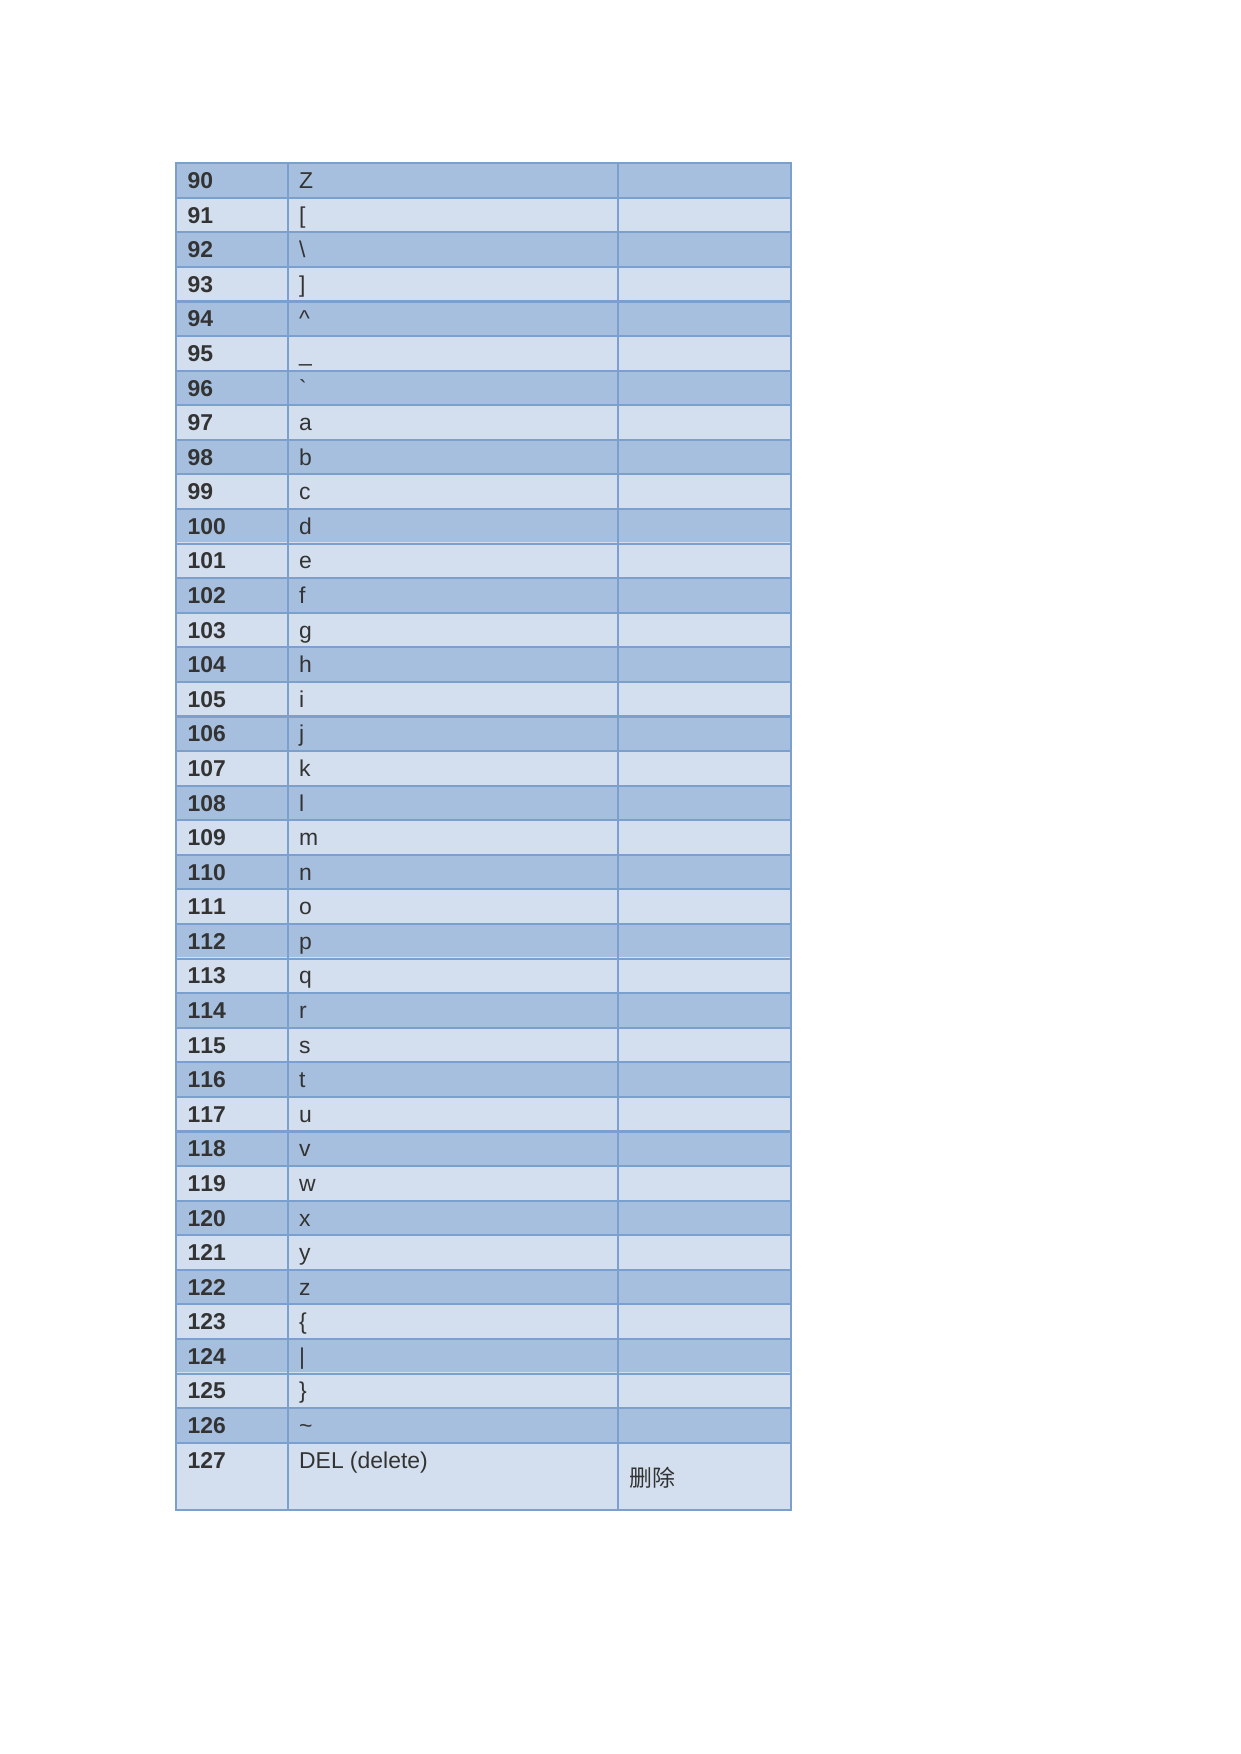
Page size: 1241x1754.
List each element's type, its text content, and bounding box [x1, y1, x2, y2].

table_cell 112 [177, 925, 287, 957]
table_cell w [289, 1167, 617, 1199]
table_cell k [289, 752, 617, 784]
table_cell 95 [177, 337, 287, 369]
table_cell [619, 164, 790, 197]
table_cell [619, 1098, 790, 1130]
table_cell u [289, 1098, 617, 1130]
table_cell m [289, 821, 617, 854]
table_cell 102 [177, 579, 287, 612]
table_cell 127 [177, 1444, 287, 1509]
table_cell z [289, 1271, 617, 1303]
table_cell [619, 406, 790, 439]
table_cell y [289, 1236, 617, 1269]
table_cell [619, 1340, 790, 1372]
table_cell 122 [177, 1271, 287, 1303]
table_cell 92 [177, 233, 287, 266]
table_cell 118 [177, 1133, 287, 1165]
table_cell [619, 821, 790, 854]
table_cell g [289, 614, 617, 646]
table_cell DEL (delete) [289, 1444, 617, 1509]
table_cell x [289, 1202, 617, 1234]
table_cell 91 [177, 199, 287, 231]
table_cell 98 [177, 441, 287, 473]
table_cell [619, 994, 790, 1027]
table_cell c [289, 475, 617, 508]
table_cell [619, 510, 790, 542]
table_cell ] [289, 268, 617, 300]
table_cell 103 [177, 614, 287, 646]
table_cell [619, 787, 790, 819]
table_cell 126 [177, 1409, 287, 1442]
table_cell | [289, 1340, 617, 1372]
table_cell i [289, 683, 617, 715]
table_cell [619, 1409, 790, 1442]
table_cell e [289, 545, 617, 577]
table_cell n [289, 856, 617, 888]
table_cell 94 [177, 303, 287, 335]
table_cell [619, 441, 790, 473]
table_cell 111 [177, 890, 287, 923]
table_cell [619, 1063, 790, 1096]
table_cell t [289, 1063, 617, 1096]
table_cell ~ [289, 1409, 617, 1442]
table_cell 121 [177, 1236, 287, 1269]
table_cell \ [289, 233, 617, 266]
table_cell [619, 856, 790, 888]
table_cell [619, 614, 790, 646]
table_cell [619, 1133, 790, 1165]
table_cell ` [289, 372, 617, 404]
table_cell [619, 683, 790, 715]
table_cell [619, 1271, 790, 1303]
table_cell 115 [177, 1029, 287, 1061]
table_cell [619, 475, 790, 508]
table_cell 93 [177, 268, 287, 300]
table_cell [619, 268, 790, 300]
table_cell 90 [177, 164, 287, 197]
table_cell 114 [177, 994, 287, 1027]
table_cell [619, 752, 790, 784]
table_cell f [289, 579, 617, 612]
table_cell 97 [177, 406, 287, 439]
table_cell [619, 337, 790, 369]
table_cell 119 [177, 1167, 287, 1199]
table_cell q [289, 960, 617, 992]
table_cell { [289, 1305, 617, 1338]
table_cell [619, 579, 790, 612]
table_cell [619, 199, 790, 231]
table_cell 100 [177, 510, 287, 542]
table_cell } [289, 1375, 617, 1407]
table_cell b [289, 441, 617, 473]
table_cell [619, 372, 790, 404]
table_cell 104 [177, 648, 287, 681]
table_cell [619, 1202, 790, 1234]
table_cell 101 [177, 545, 287, 577]
table_cell [619, 718, 790, 750]
table_cell [619, 1305, 790, 1338]
table_cell Z [289, 164, 617, 197]
table_cell s [289, 1029, 617, 1061]
table_cell [619, 1236, 790, 1269]
table_cell [619, 303, 790, 335]
table_cell 124 [177, 1340, 287, 1372]
table_cell 96 [177, 372, 287, 404]
table_cell l [289, 787, 617, 819]
table_cell _ [289, 337, 617, 369]
table_cell 110 [177, 856, 287, 888]
table_cell [619, 1167, 790, 1199]
table_cell [619, 545, 790, 577]
table_cell ^ [289, 303, 617, 335]
table_cell 123 [177, 1305, 287, 1338]
table_cell j [289, 718, 617, 750]
table_cell r [289, 994, 617, 1027]
table_cell 108 [177, 787, 287, 819]
table_cell 99 [177, 475, 287, 508]
table_cell 107 [177, 752, 287, 784]
table_cell [619, 1029, 790, 1061]
table_cell 删除 [619, 1444, 790, 1509]
table_cell 109 [177, 821, 287, 854]
table_cell 105 [177, 683, 287, 715]
table_cell o [289, 890, 617, 923]
table_cell [619, 925, 790, 957]
table_cell [619, 648, 790, 681]
table_cell [619, 1375, 790, 1407]
table_cell [619, 890, 790, 923]
table_cell [ [289, 199, 617, 231]
table_cell d [289, 510, 617, 542]
table_cell [619, 233, 790, 266]
table_cell h [289, 648, 617, 681]
table_cell 113 [177, 960, 287, 992]
table_cell 106 [177, 718, 287, 750]
table_cell 117 [177, 1098, 287, 1130]
table_cell 125 [177, 1375, 287, 1407]
table_cell 120 [177, 1202, 287, 1234]
table_cell [619, 960, 790, 992]
table_cell v [289, 1133, 617, 1165]
table_cell p [289, 925, 617, 957]
table_cell a [289, 406, 617, 439]
table_cell 116 [177, 1063, 287, 1096]
